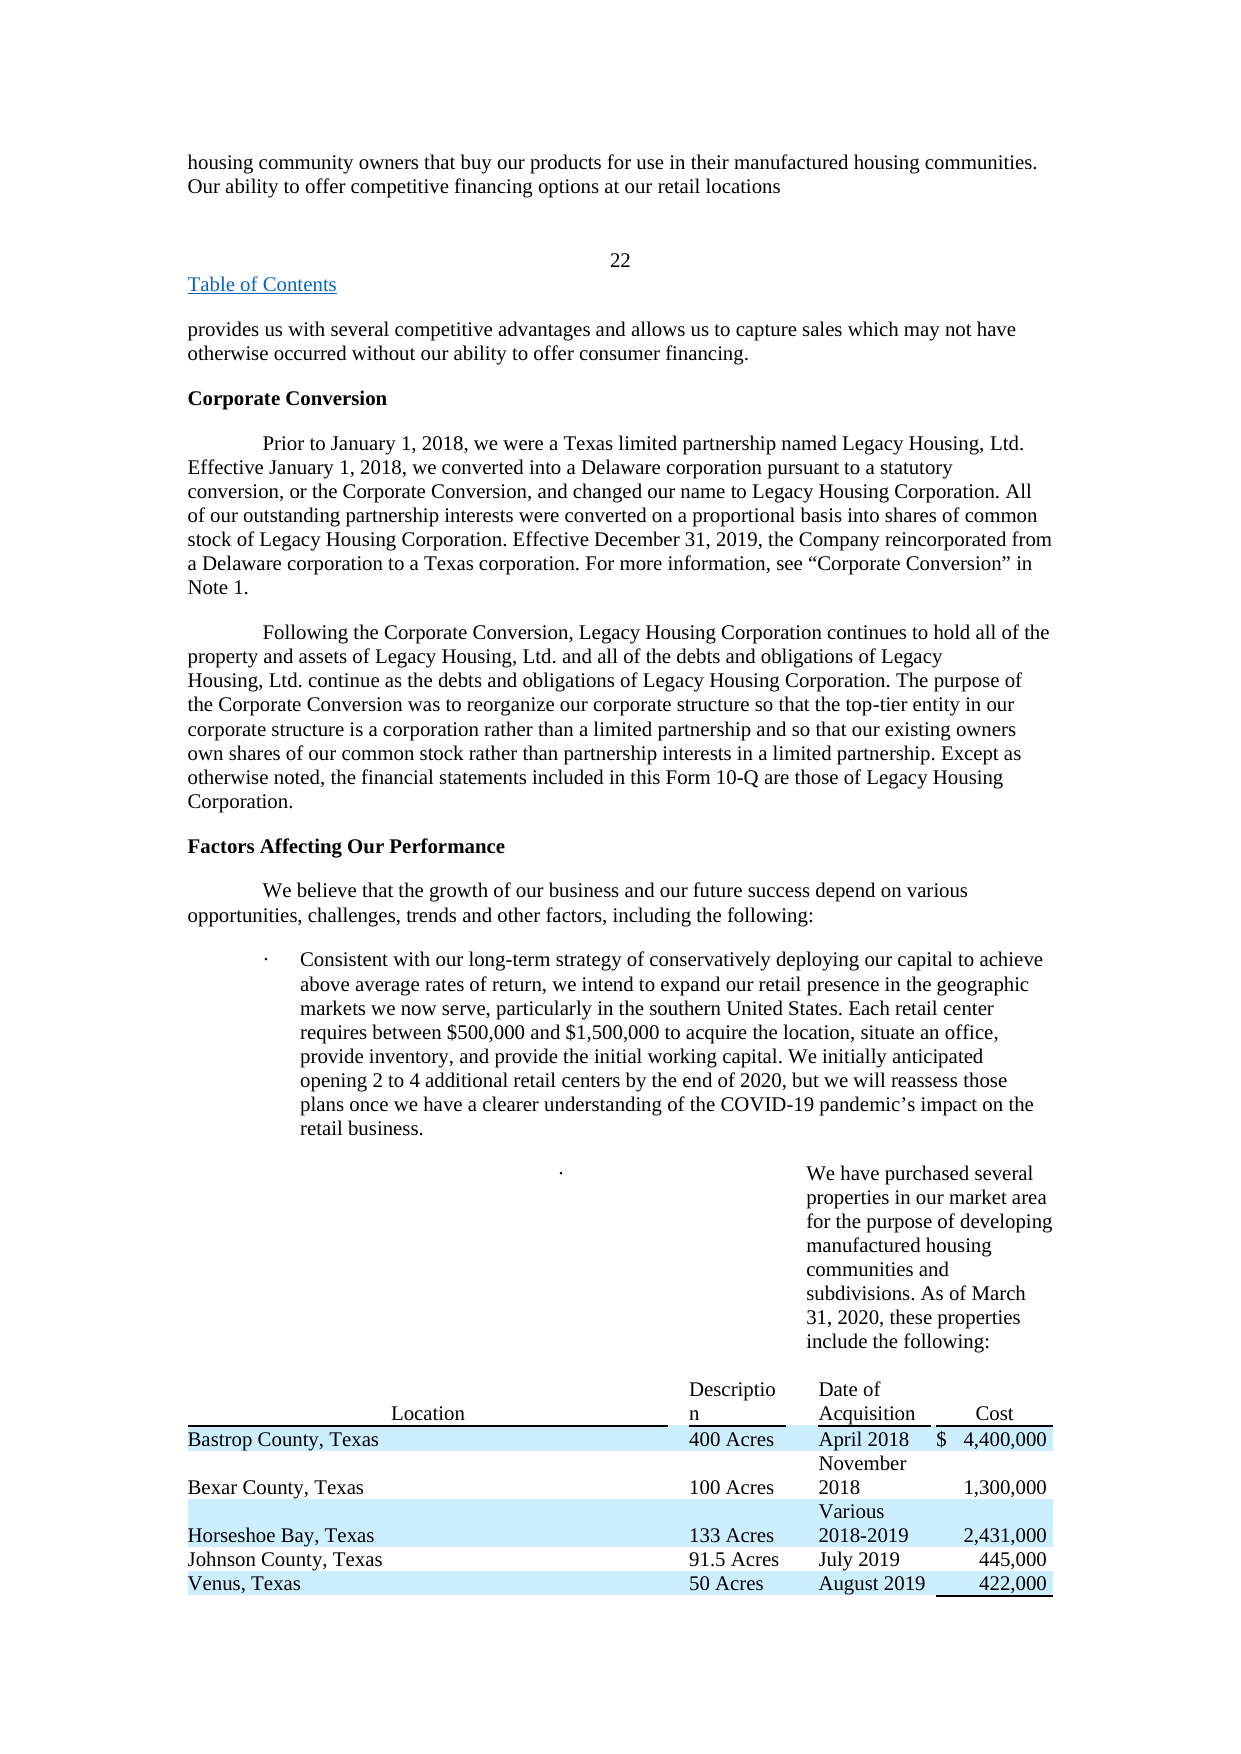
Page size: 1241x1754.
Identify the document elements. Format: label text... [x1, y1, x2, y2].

text Table of Contents [187, 272, 1053, 296]
text Corporate Conversion [187, 386, 1053, 410]
text Following the Corporate Conversion, Legacy Housing Corporation continues to hold all of the property and assets of Legacy Housing, Ltd. and all of the debts and obligations of Legacy Housing, Ltd. continue as the debts and obligations of Legacy Housing Corporation. The purpose of the Corporate Conversion was to reorganize our corporate structure so that the top-tier entity in our corporate structure is a corporation rather than a limited partnership and so that our existing owners own shares of our common stock rather than partnership interests in a limited partnership. Except as otherwise noted, the financial statements included in this Form 10-Q are those of Legacy Housing Corporation. [187, 620, 1053, 813]
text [187, 150, 1053, 198]
text 22 [187, 248, 1053, 272]
text We believe that the growth of our business and our future success depend on various opportunities, challenges, trends and other factors, including the following: [187, 878, 1053, 927]
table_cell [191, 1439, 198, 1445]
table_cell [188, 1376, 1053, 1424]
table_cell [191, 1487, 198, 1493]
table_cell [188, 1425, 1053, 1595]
text provides us with several competitive advantages and allows us to capture sales which may not have otherwise occurred without our ability to offer consumer financing. [187, 317, 1053, 365]
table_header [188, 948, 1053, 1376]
text Prior to January 1, 2018, we were a Texas limited partnership named Legacy Housing, Ltd. Effective January 1, 2018, we converted into a Delaware corporation pursuant to a statutory conversion, or the Corporate Conversion, and changed our name to Legacy Housing Corporation. All of our outstanding partnership interests were converted on a proportional basis into shares of common stock of Legacy Housing Corporation. Effective December 31, 2019, the Company reincorporated from a Delaware corporation to a Texas corporation. For more information, see “Corporate Conversion” in Note 1. [187, 431, 1053, 599]
text Factors Affecting Our Performance [187, 833, 1053, 858]
